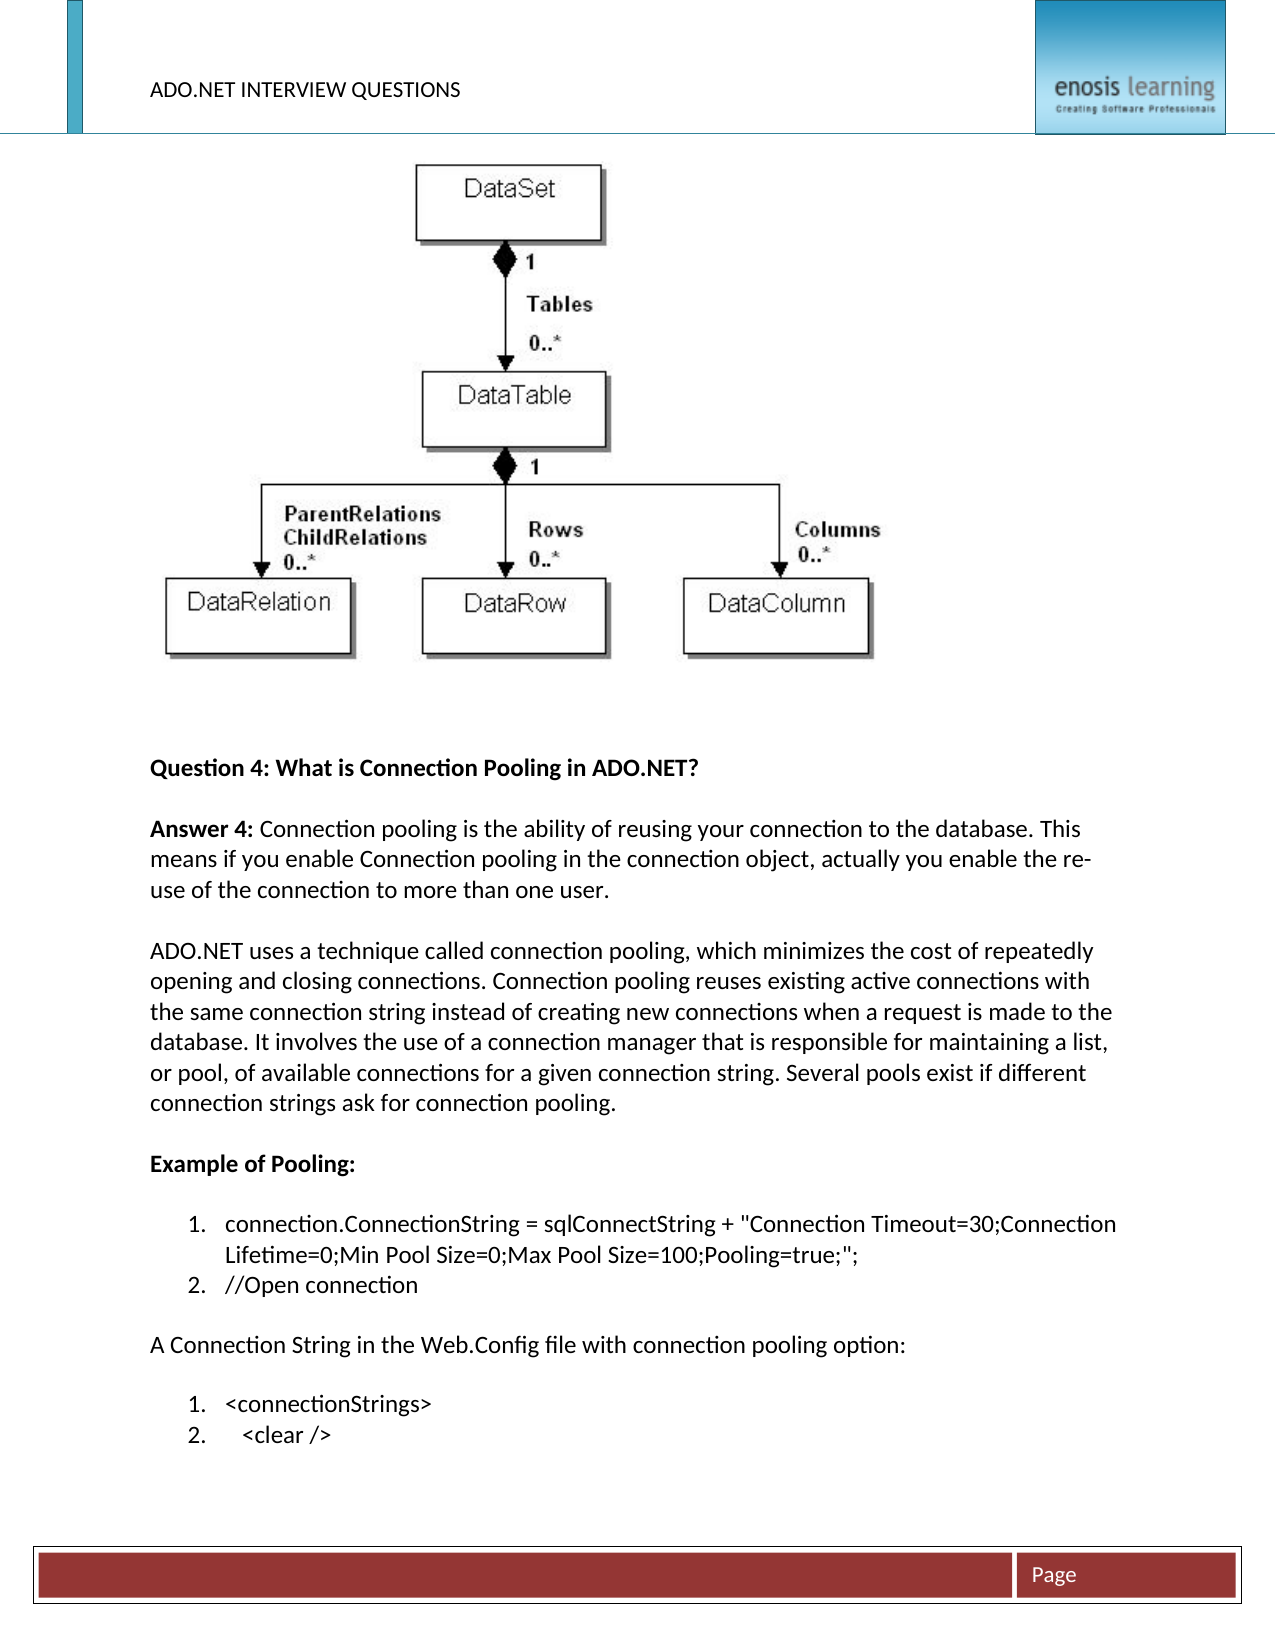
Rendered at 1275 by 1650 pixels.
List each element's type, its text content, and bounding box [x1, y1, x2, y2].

text Question 4: What is Connection Pooling in ADO.NET? Answer 4: Connection pooling is the ability of reusing your connection to the database. This means if you enable Connection pooling in the connection object, actually you enable the re-use of the connection to more than one user. ADO.NET uses a technique called connection pooling, which minimizes the cost of repeatedly opening and closing connections. Connection pooling reuses existing active connections with the same connection string instead of creating new connections when a request is made to the database. It involves the use of a connection manager that is responsible for maintaining a list, or pool, of available connections for a given connection string. Several pools exist if different connection strings ask for connection pooling. Example of Pooling: [150, 752, 1125, 1179]
list //Open connection [187, 1269, 1125, 1300]
picture [150, 150, 893, 664]
list connection.ConnectionString = sqlConnectString + "Connection Timeout=30;Connection Lifetime=0;Min Pool Size=0;Max Pool Size=100;Pooling=true;"; [187, 1208, 1125, 1269]
text A Connection String in the Web.Config file with connection pooling option: [150, 1329, 1125, 1359]
list <clear /> [187, 1419, 1125, 1450]
picture [1036, 1, 1225, 133]
list <connectionStrings> [187, 1389, 1125, 1419]
